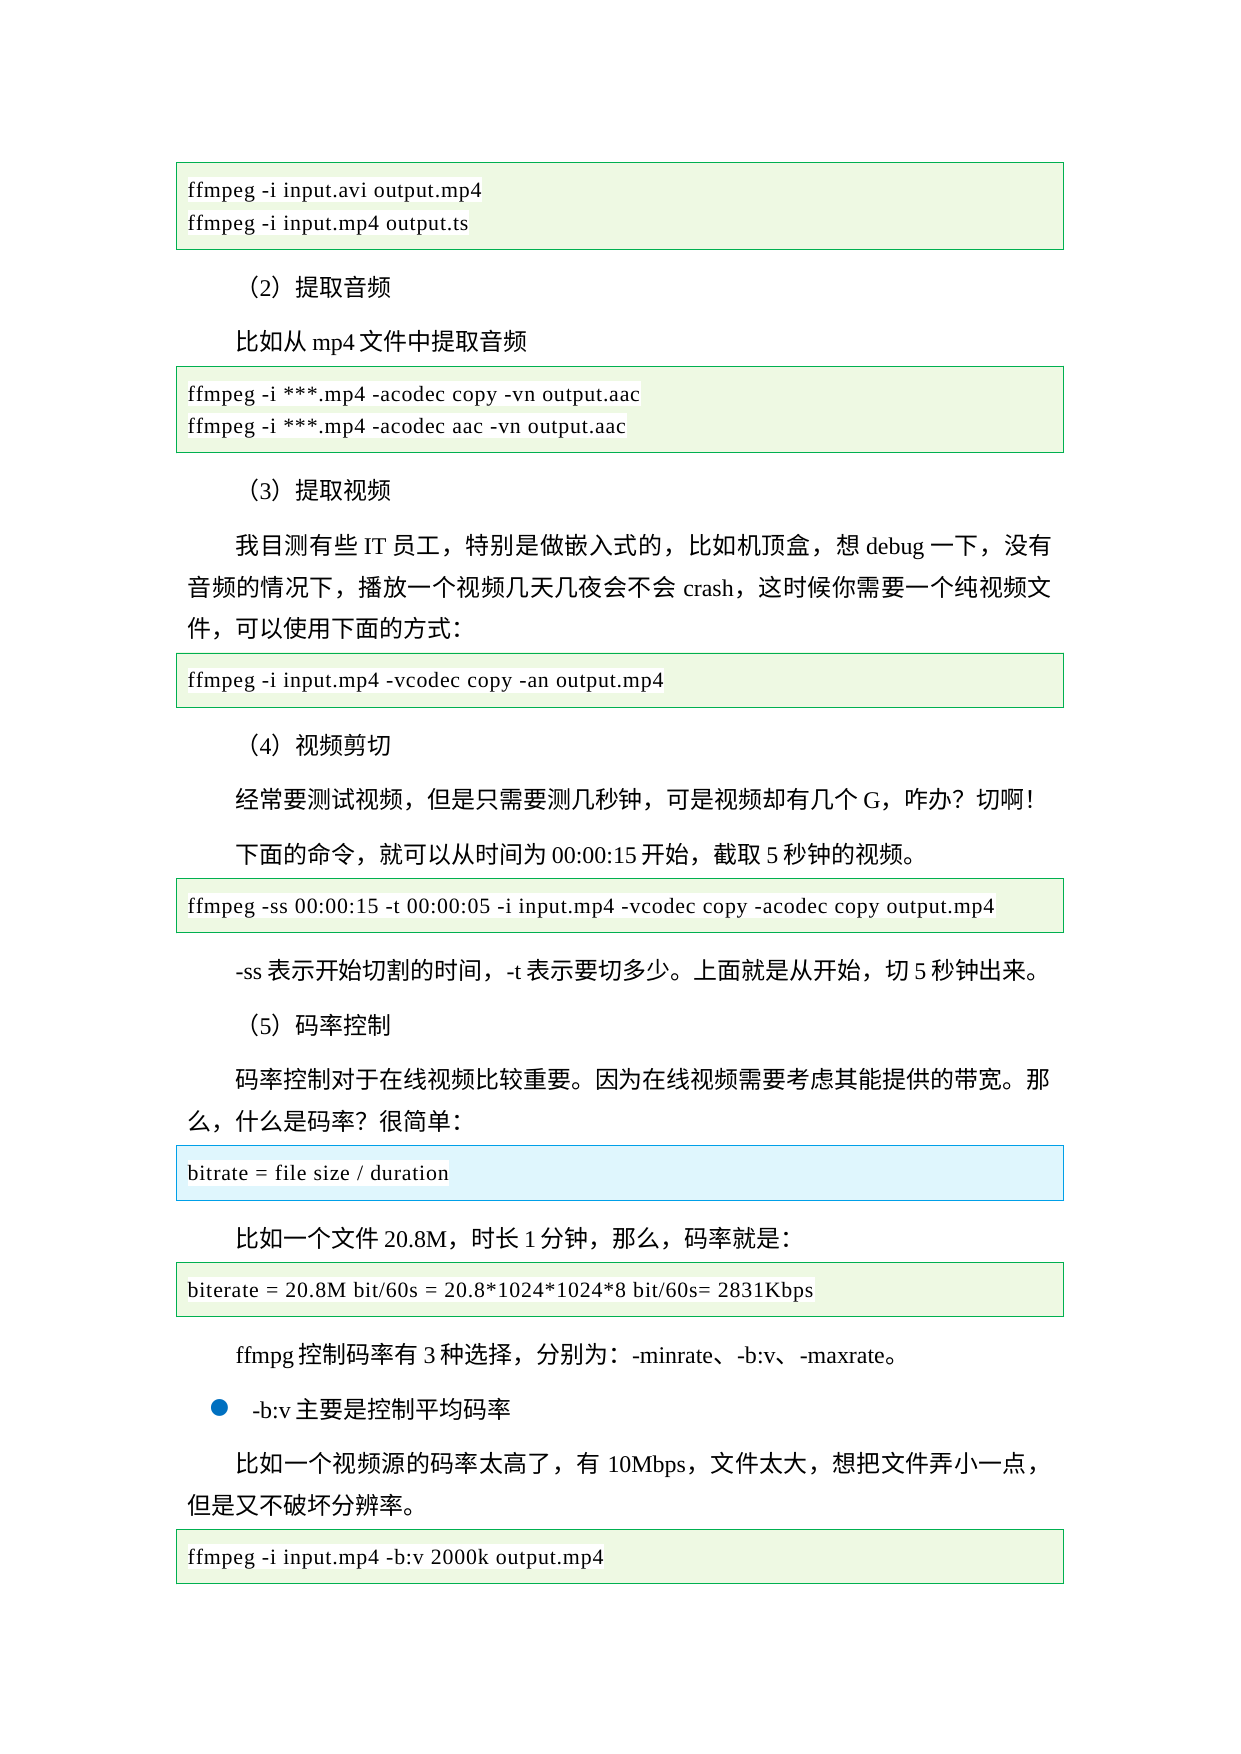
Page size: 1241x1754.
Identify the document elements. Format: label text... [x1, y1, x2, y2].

text （5）码率控制 [187, 1001, 1053, 1043]
text ffmpeg -i ***.mp4 -acodec copy -vn output.aac [177, 367, 1063, 398]
text ffmpeg -i input.mp4 -b:v 2000k output.mp4 [177, 1530, 1063, 1583]
text bitrate = file size / duration [177, 1146, 1063, 1200]
text 我目测有些IT员工，特别是做嵌入式的，比如机顶盒，想debug一下，没有音频的情况下，播放一个视频几天几夜会不会crash，这时候你需要一个纯视频文件，可以使用下面的方式： [187, 521, 1053, 646]
text 比如一个文件20.8M，时长1分钟，那么，码率就是： [187, 1214, 1053, 1255]
text 比如一个视频源的码率太高了，有10Mbps，文件太大，想把文件弄小一点，但是又不破坏分辨率。 [187, 1439, 1053, 1523]
text 经常要测试视频，但是只需要测几秒钟，可是视频却有几个G，咋办？切啊！ [187, 775, 1053, 817]
text （4）视频剪切 [187, 721, 1053, 762]
text ffmpeg -i input.avi output.mp4 [177, 163, 1063, 194]
text -b:v主要是控制平均码率 [208, 1385, 1053, 1426]
text 下面的命令，就可以从时间为00:00:15开始，截取5秒钟的视频。 [187, 830, 1053, 872]
text -ss表示开始切割的时间，-t表示要切多少。上面就是从开始，切5秒钟出来。 [187, 946, 1053, 988]
text ffmpeg -i input.mp4 -vcodec copy -an output.mp4 [177, 654, 1063, 707]
text 比如从mp4文件中提取音频 [187, 317, 1053, 359]
text ffmpeg -ss 00:00:15 -t 00:00:05 -i input.mp4 -vcodec copy -acodec copy output.mp4 [177, 879, 1063, 932]
text ffmpeg -i ***.mp4 -acodec aac -vn output.aac [177, 398, 1063, 452]
text ffmpeg -i input.mp4 output.ts [177, 194, 1063, 249]
text （3）提取视频 [187, 466, 1053, 508]
text 码率控制对于在线视频比较重要。因为在线视频需要考虑其能提供的带宽。那么，什么是码率？很简单： [187, 1056, 1053, 1139]
text （2）提取音频 [187, 263, 1053, 304]
text biterate = 20.8M bit/60s = 20.8*1024*1024*8 bit/60s= 2831Kbps [177, 1263, 1063, 1316]
text ffmpg控制码率有3种选择，分别为：-minrate、-b:v、-maxrate。 [187, 1330, 1053, 1372]
